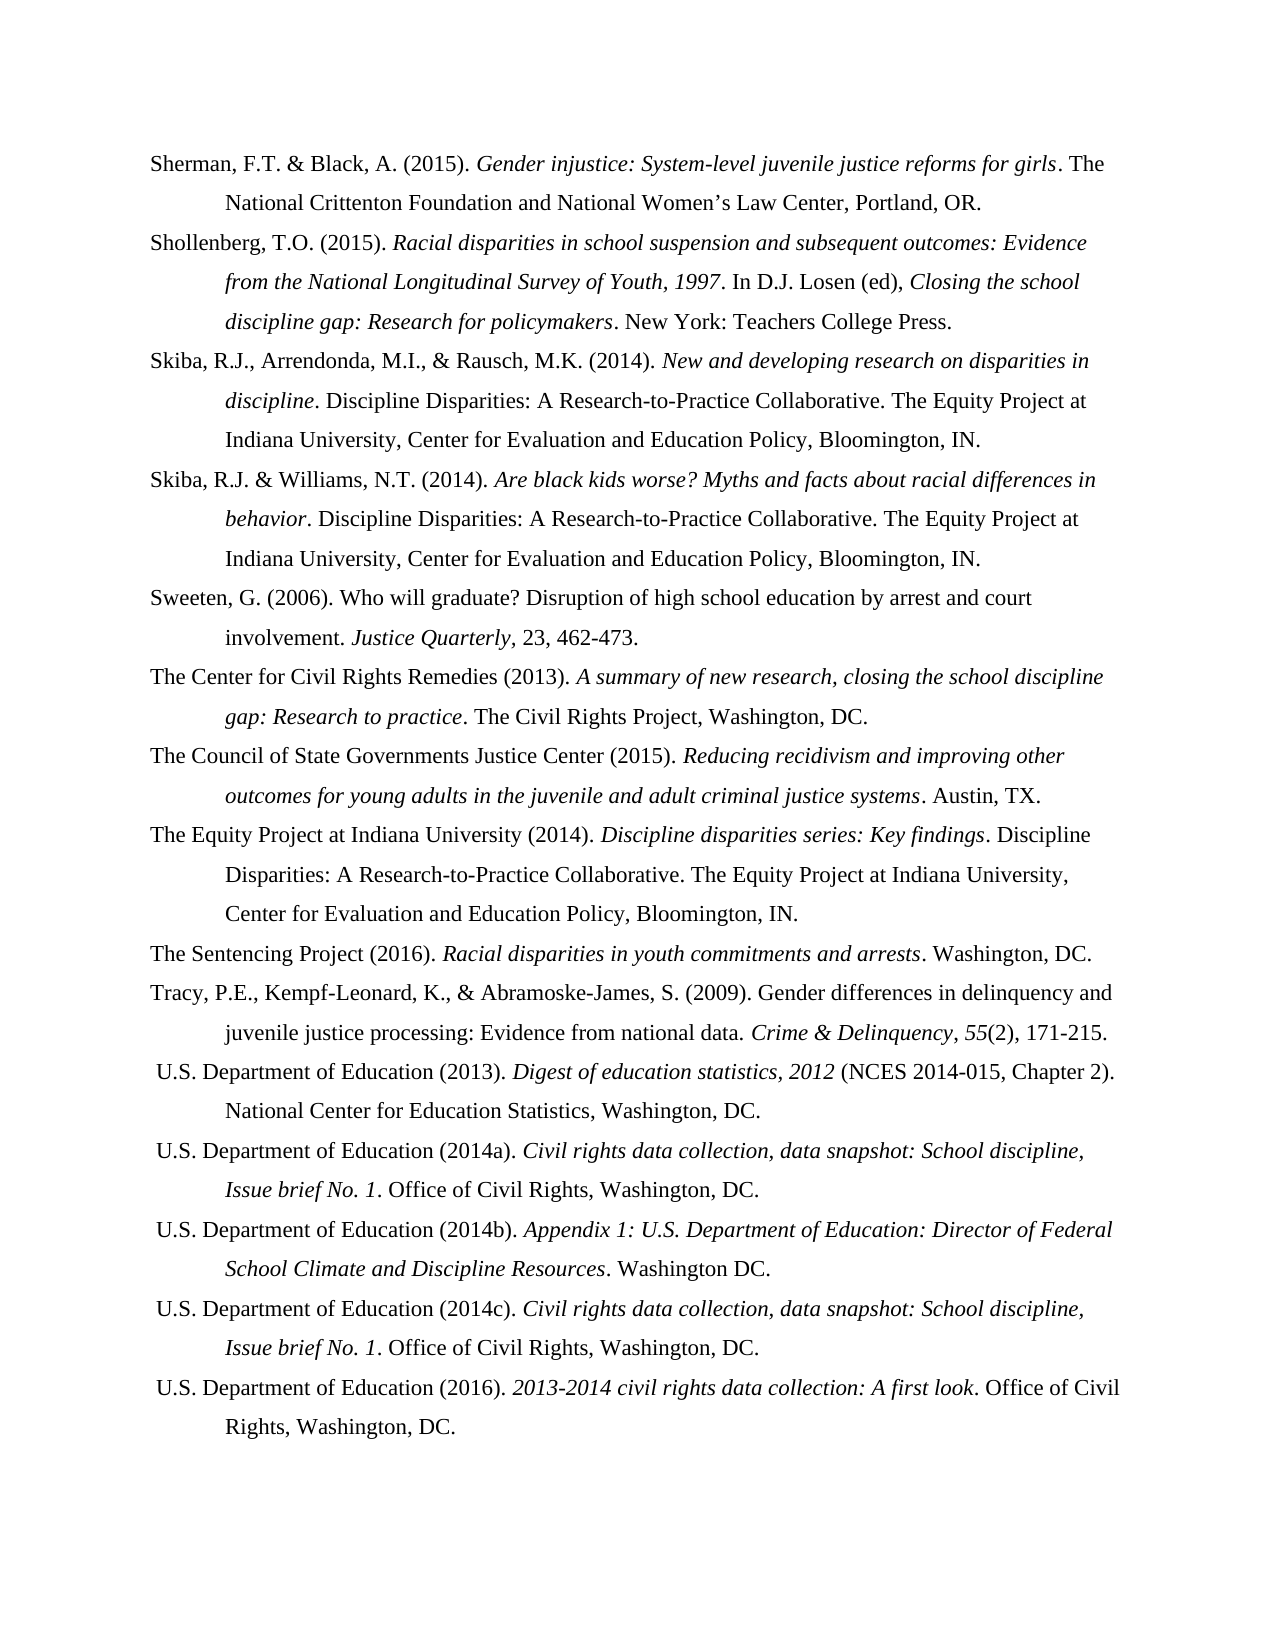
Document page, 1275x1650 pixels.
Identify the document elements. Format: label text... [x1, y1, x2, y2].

text The Sentencing Project (2016). Racial disparities in youth commitments and arrests. Washington, DC. [150, 939, 1125, 966]
text U.S. Department of Education (2016). 2013-2014 civil rights data collection: A first look. Office of Civil Rights, Washington, DC. [150, 1374, 1125, 1440]
text The Center for Civil Rights Remedies (2013). A summary of new research, closing the school discipline gap: Research to practice. The Civil Rights Project, Washington, DC. [150, 663, 1125, 729]
text U.S. Department of Education (2013). Digest of education statistics, 2012 (NCES 2014-015, Chapter 2). National Center for Education Statistics, Washington, DC. [150, 1058, 1125, 1124]
text Shollenberg, T.O. (2015). Racial disparities in school suspension and subsequent outcomes: Evidence from the National Longitudinal Survey of Youth, 1997. In D.J. Losen (ed), Closing the school discipline gap: Research for policymakers. New York: Teachers College Press. [150, 229, 1125, 334]
text The Council of State Governments Justice Center (2015). Reducing recidivism and improving other outcomes for young adults in the juvenile and adult criminal justice systems. Austin, TX. [150, 742, 1125, 808]
text Tracy, P.E., Kempf-Leonard, K., & Abramoske-James, S. (2009). Gender differences in delinquency and juvenile justice processing: Evidence from national data. Crime & Delinquency, 55(2), 171-215. [150, 979, 1125, 1045]
text The Equity Project at Indiana University (2014). Discipline disparities series: Key findings. Discipline Disparities: A Research-to-Practice Collaborative. The Equity Project at Indiana University, Center for Evaluation and Education Policy, Bloomington, IN. [150, 821, 1125, 926]
text Skiba, R.J. & Williams, N.T. (2014). Are black kids worse? Myths and facts about racial differences in behavior. Discipline Disparities: A Research-to-Practice Collaborative. The Equity Project at Indiana University, Center for Evaluation and Education Policy, Bloomington, IN. [150, 466, 1125, 571]
text Sherman, F.T. & Black, A. (2015). Gender injustice: System-level juvenile justice reforms for girls. The National Crittenton Foundation and National Women’s Law Center, Portland, OR. [150, 150, 1125, 216]
text Skiba, R.J., Arrendonda, M.I., & Rausch, M.K. (2014). New and developing research on disparities in discipline. Discipline Disparities: A Research-to-Practice Collaborative. The Equity Project at Indiana University, Center for Evaluation and Education Policy, Bloomington, IN. [150, 347, 1125, 453]
text U.S. Department of Education (2014b). Appendix 1: U.S. Department of Education: Director of Federal School Climate and Discipline Resources. Washington DC. [150, 1216, 1125, 1282]
text U.S. Department of Education (2014a). Civil rights data collection, data snapshot: School discipline, Issue brief No. 1. Office of Civil Rights, Washington, DC. [150, 1137, 1125, 1203]
text U.S. Department of Education (2014c). Civil rights data collection, data snapshot: School discipline, Issue brief No. 1. Office of Civil Rights, Washington, DC. [150, 1295, 1125, 1361]
text Sweeten, G. (2006). Who will graduate? Disruption of high school education by arrest and court involvement. Justice Quarterly, 23, 462-473. [150, 584, 1125, 650]
